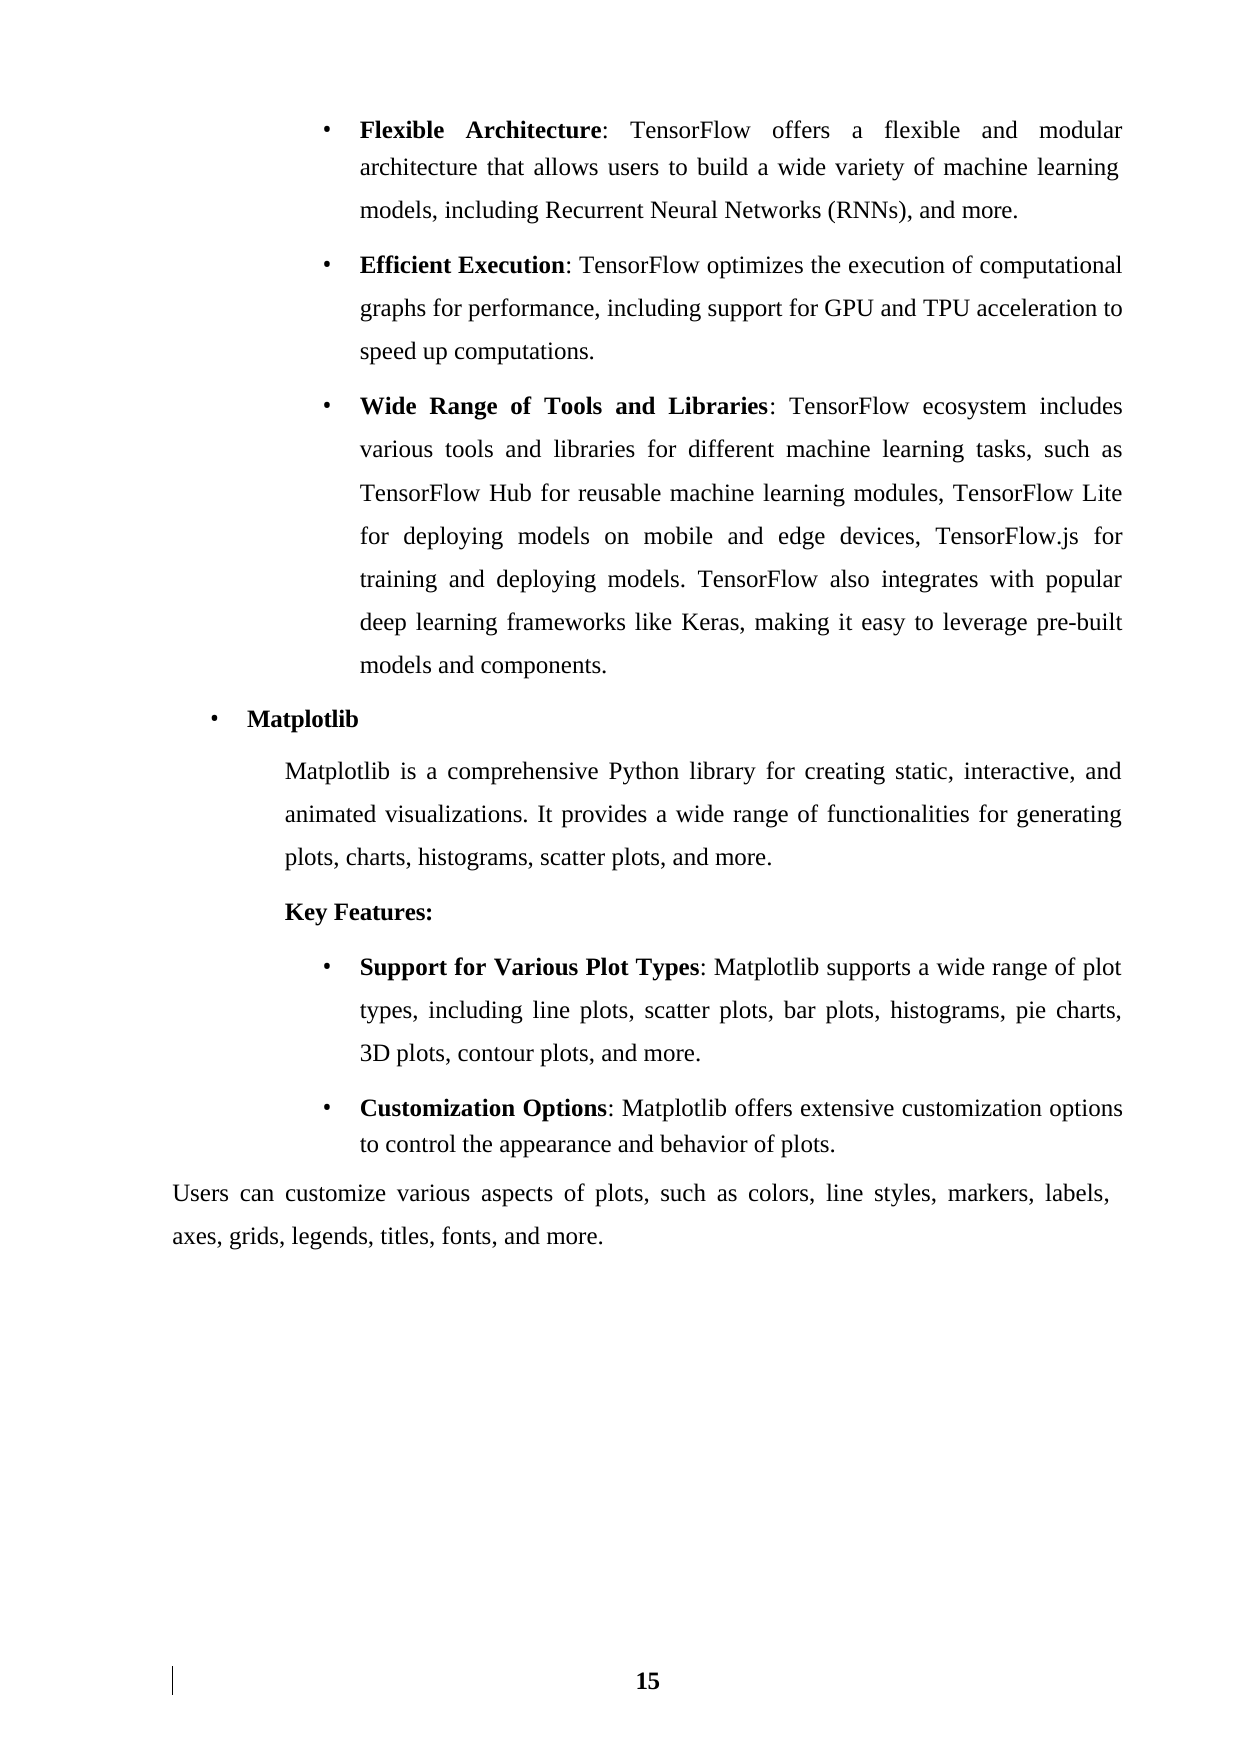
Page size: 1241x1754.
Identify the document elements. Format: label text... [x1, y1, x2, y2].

list Efficient Execution: TensorFlow optimizes the execution of computational graphs for performance, including support for GPU and TPU acceleration to speed up computations. [322, 239, 1123, 368]
list Wide Range of Tools and Libraries: TensorFlow ecosystem includes various tools and libraries for different machine learning tasks, such as TensorFlow Hub for reusable machine learning modules, TensorFlow Lite for deploying models on mobile and edge devices, TensorFlow.js for training and deploying models. TensorFlow also integrates with popular deep learning frameworks like Keras, making it easy to leverage pre-built models and components. [322, 380, 1123, 682]
text Matplotlib is a comprehensive Python library for creating static, interactive, and animated visualizations. It provides a wide range of functionalities for generating plots, charts, histograms, scatter plots, and more. [284, 756, 1122, 871]
text models, including Recurrent Neural Networks (RNNs), and more. [359, 195, 1203, 224]
list Matplotlib [209, 701, 1203, 735]
text Users can customize various aspects of plots, such as colors, line styles, markers, labels, axes, grids, legends, titles, fonts, and more. [172, 1178, 1110, 1250]
list Support for Various Plot Types: Matplotlib supports a wide range of plot types, including line plots, scatter plots, bar plots, histograms, pie charts, 3D plots, contour plots, and more. [322, 941, 1123, 1070]
list Flexible Architecture: TensorFlow offers a flexible and modular architecture that allows users to build a wide variety of machine learning [322, 112, 1123, 181]
list Customization Options: Matplotlib offers extensive customization options to control the appearance and behavior of plots. [322, 1089, 1123, 1158]
text Key Features: [284, 897, 1203, 926]
